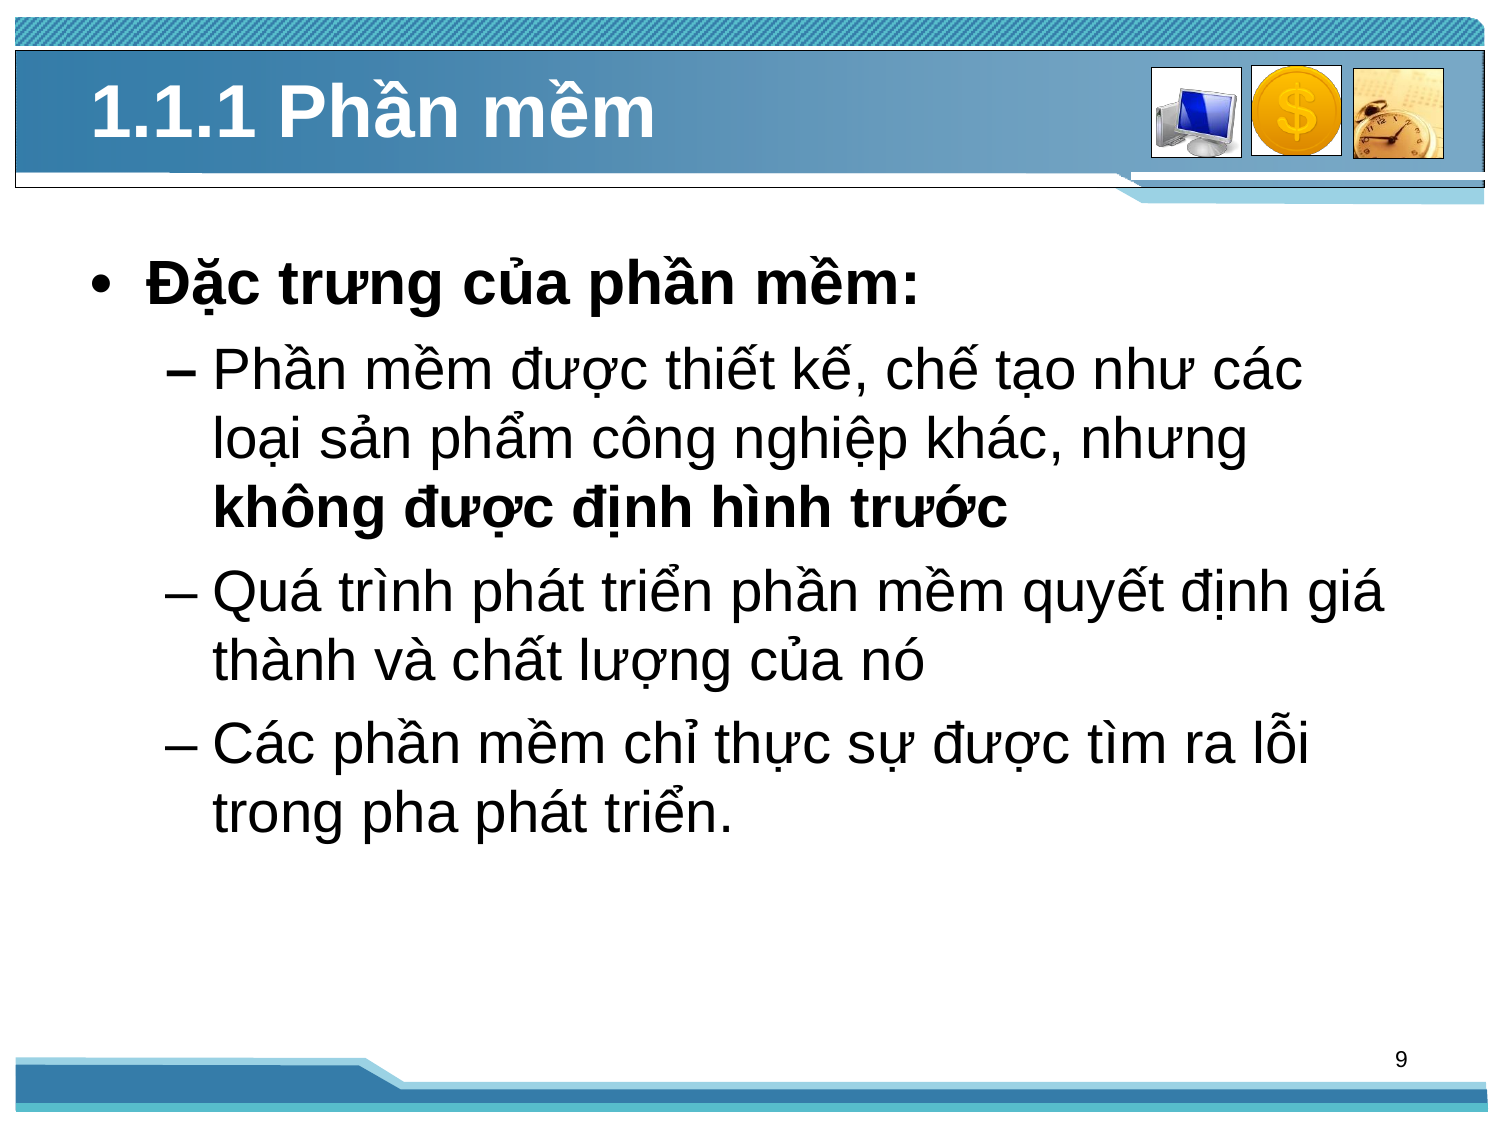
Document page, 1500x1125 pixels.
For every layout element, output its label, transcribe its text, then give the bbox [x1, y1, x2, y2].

picture [15, 16, 1485, 46]
list Các phần mềm chỉ thực sự được tìm ra lỗi trong pha phát triển. [165, 709, 1312, 845]
list Đặc trưng của phần mềm: [90, 246, 1500, 317]
subtitle Quá trình phát triển phần mềm quyết định giá thành và chất lượng của nó [165, 556, 1387, 693]
picture [16, 51, 1484, 187]
list Phần mềm được thiết kế, chế tạo như các loại sản phẩm công nghiệp khác, nhưng không được định hình trước [165, 334, 1305, 540]
